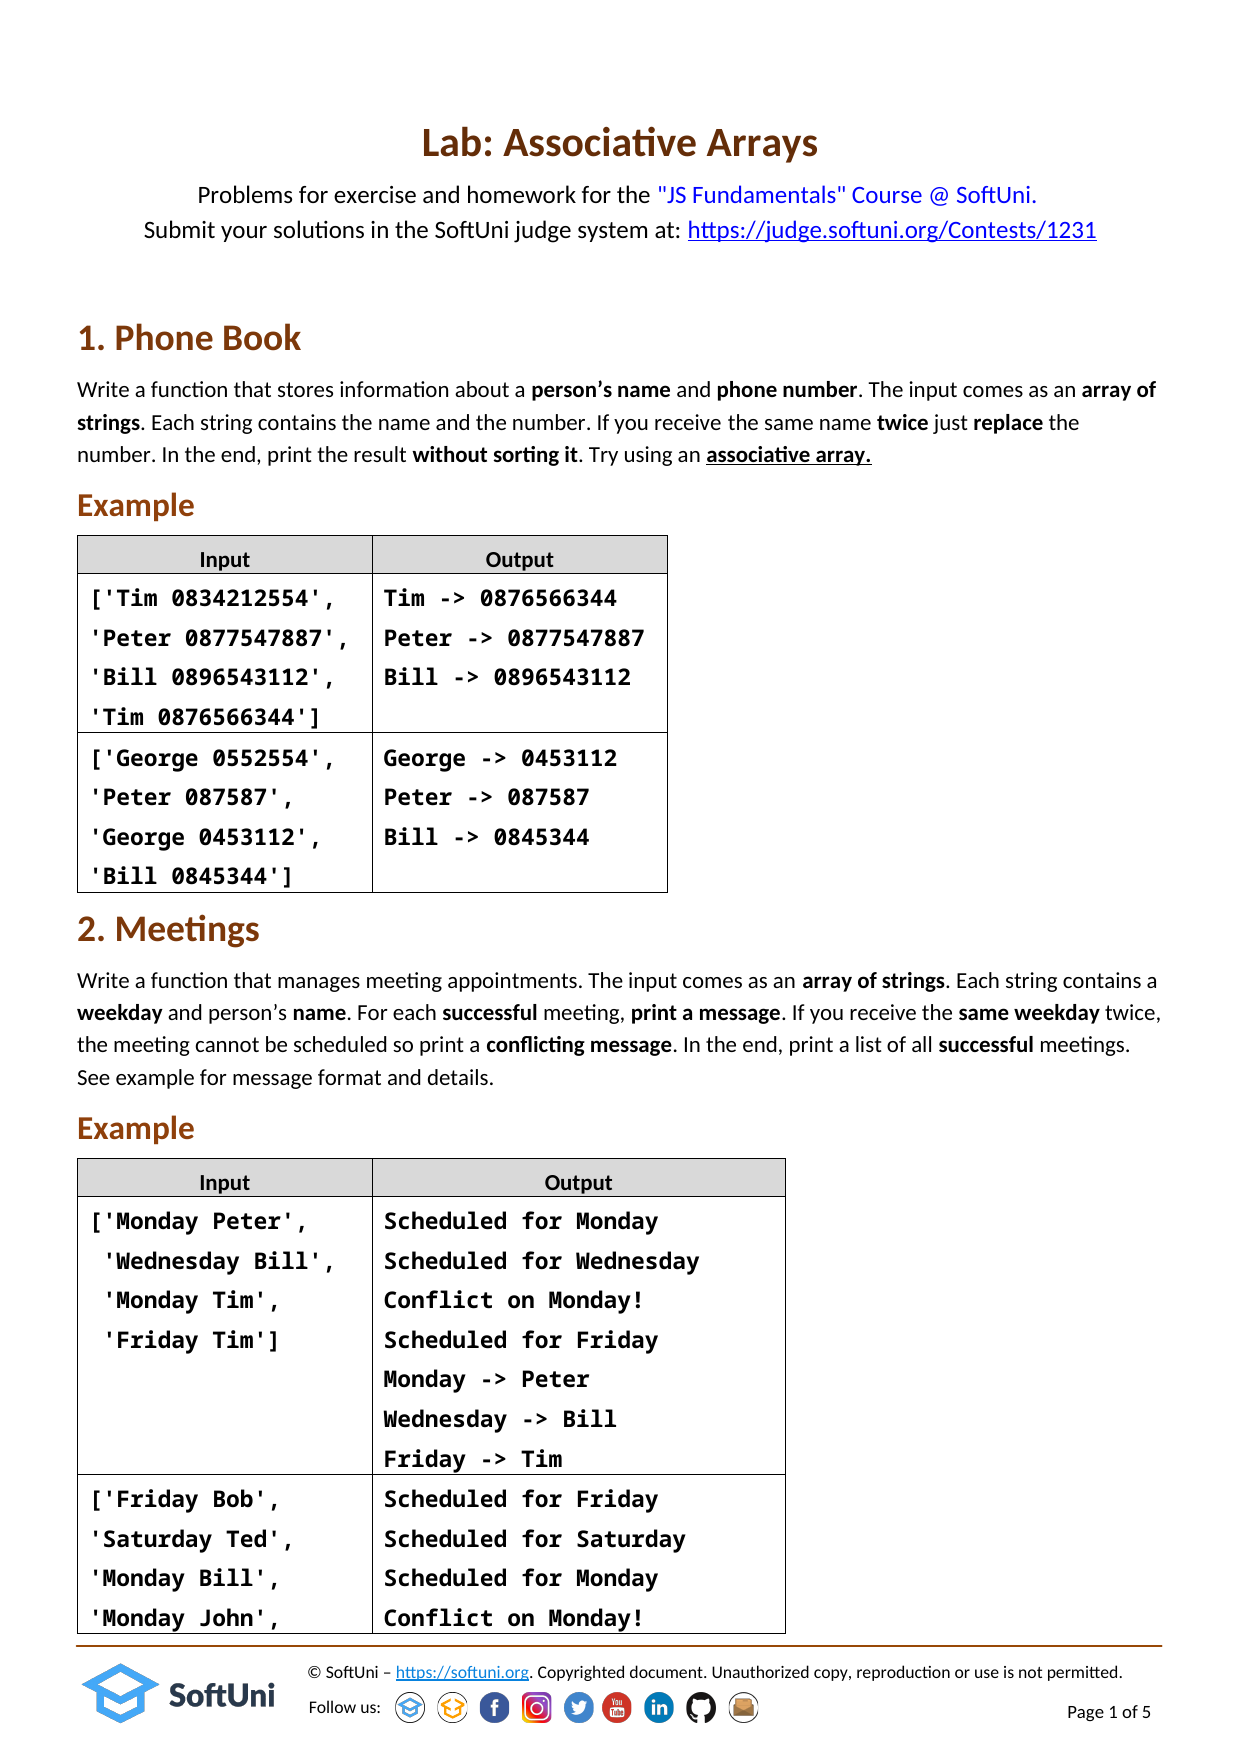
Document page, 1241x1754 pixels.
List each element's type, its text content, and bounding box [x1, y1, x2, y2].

picture [665, 1692, 674, 1701]
subtitle Phone Book [77, 314, 1163, 360]
picture [644, 1692, 653, 1701]
picture [522, 1692, 552, 1723]
picture [686, 1692, 716, 1723]
table_cell George -> 0453112 Peter -> 087587 Bill -> 0845344 [373, 733, 667, 892]
picture [564, 1692, 594, 1723]
table_cell ['George 0552554', 'Peter 087587', 'George 0453112', 'Bill 0845344'] [78, 733, 372, 892]
table_cell Tim -> 0876566344 Peter -> 0877547887 Bill -> 0896543112 [373, 574, 667, 732]
picture [665, 1714, 674, 1723]
table_header Output [373, 536, 667, 573]
picture [644, 1714, 653, 1723]
subtitle Lab: Associative Arrays [77, 116, 1163, 167]
table_cell Scheduled for Monday Scheduled for Wednesday Conflict on Monday! Scheduled for Friday Monday -> Peter Wednesday -> Bill Friday -> Tim [373, 1197, 785, 1474]
picture [479, 1692, 510, 1723]
text Write a function that stores information about a person’s name and phone number. The input comes as an array of strings. Each string contains the name and the number. If you receive the same name twice just replace the number. In the end, print the result without sorting it. Try using an associative array. [77, 375, 1163, 468]
picture [728, 1692, 759, 1723]
table_header Output [373, 1159, 785, 1196]
text Problems for exercise and homework for the "JS Fundamentals" Course @ SoftUni. Submit your solutions in the SoftUni judge system at: https://judge.softuni.org/Contests/1231 [77, 179, 1163, 244]
table_cell ['Tim 0834212554', 'Peter 0877547887', 'Bill 0896543112', 'Tim 0876566344'] [78, 574, 372, 732]
picture [602, 1692, 632, 1723]
table_header Input [78, 1159, 372, 1196]
picture [75, 1658, 281, 1729]
text Write a function that manages meeting appointments. The input comes as an array of strings. Each string contains a weekday and person’s name. For each successful meeting, print a message. If you receive the same weekday twice, the meeting cannot be scheduled so print a conflicting message. In the end, print a list of all successful meetings. See example for message format and details. [77, 966, 1163, 1091]
picture [437, 1692, 468, 1723]
subtitle Meetings [77, 905, 1163, 951]
picture [395, 1692, 425, 1723]
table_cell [78, 1475, 372, 1633]
table_header Input [78, 536, 372, 573]
table_cell ['Monday Peter', 'Wednesday Bill', 'Monday Tim', 'Friday Tim'] [78, 1197, 372, 1474]
picture [658, 1705, 667, 1714]
subtitle Example [77, 1107, 1163, 1148]
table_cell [373, 1475, 785, 1633]
subtitle Example [77, 484, 1163, 525]
